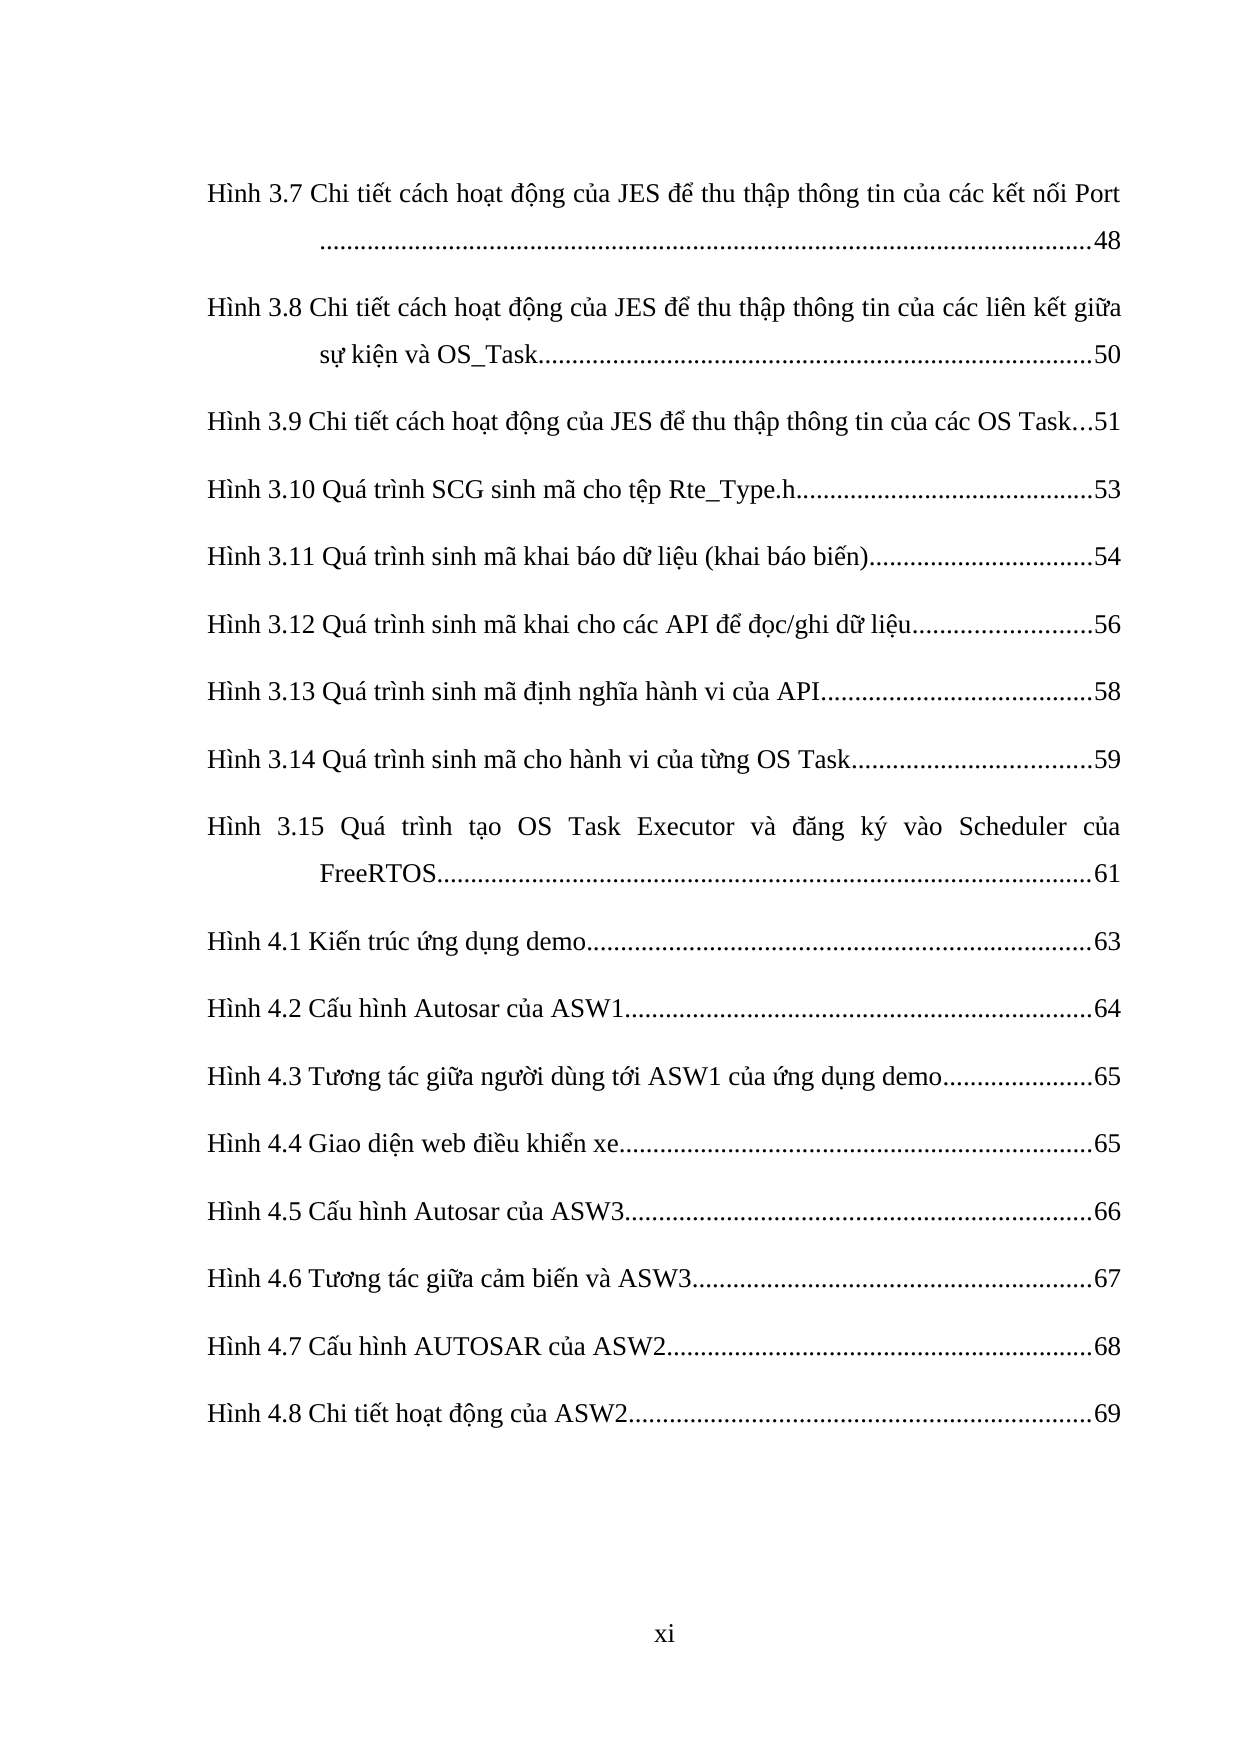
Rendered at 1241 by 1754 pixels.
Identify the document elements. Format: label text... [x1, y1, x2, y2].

text Hình 4.3 Tương tác giữa người dùng tới ASW1 của ứng dụng demo 65 [207, 1060, 1122, 1091]
text Hình 3.12 Quá trình sinh mã khai cho các API để đọc/ghi dữ liệu 56 [207, 608, 1122, 639]
text Hình 3.7 Chi tiết cách hoạt động của JES để thu thập thông tin của các kết nối Port 48 [207, 177, 1122, 255]
text Hình 4.8 Chi tiết hoạt động của ASW2 69 [207, 1397, 1122, 1428]
text Hình 3.9 Chi tiết cách hoạt động của JES để thu thập thông tin của các OS Task 51 [207, 406, 1122, 437]
text Hình 3.13 Quá trình sinh mã định nghĩa hành vi của API. 58 [207, 676, 1122, 707]
text Hình 4.6 Tương tác giữa cảm biến và ASW3 67 [207, 1262, 1122, 1293]
text Hình 4.4 Giao diện web điều khiển xe 65 [207, 1127, 1122, 1158]
text Hình 4.1 Kiến trúc ứng dụng demo 63 [207, 925, 1122, 956]
text Hình 3.8 Chi tiết cách hoạt động của JES để thu thập thông tin của các liên kết giữa sự kiện và OS_Task 50 [207, 291, 1122, 369]
text Hình 3.15 Quá trình tạo OS Task Executor và đăng ký vào Scheduler của FreeRTOS 61 [207, 811, 1122, 888]
text Hình 4.2 Cấu hình Autosar của ASW1 64 [207, 992, 1122, 1023]
text Hình 4.5 Cấu hình Autosar của ASW3 66 [207, 1195, 1122, 1226]
text Hình 3.14 Quá trình sinh mã cho hành vi của từng OS Task 59 [207, 743, 1122, 774]
text Hình 3.11 Quá trình sinh mã khai báo dữ liệu (khai báo biến) 54 [207, 541, 1122, 572]
text Hình 4.7 Cấu hình AUTOSAR của ASW2 68 [207, 1330, 1122, 1361]
text Hình 3.10 Quá trình SCG sinh mã cho tệp Rte_Type.h 53 [207, 473, 1122, 504]
